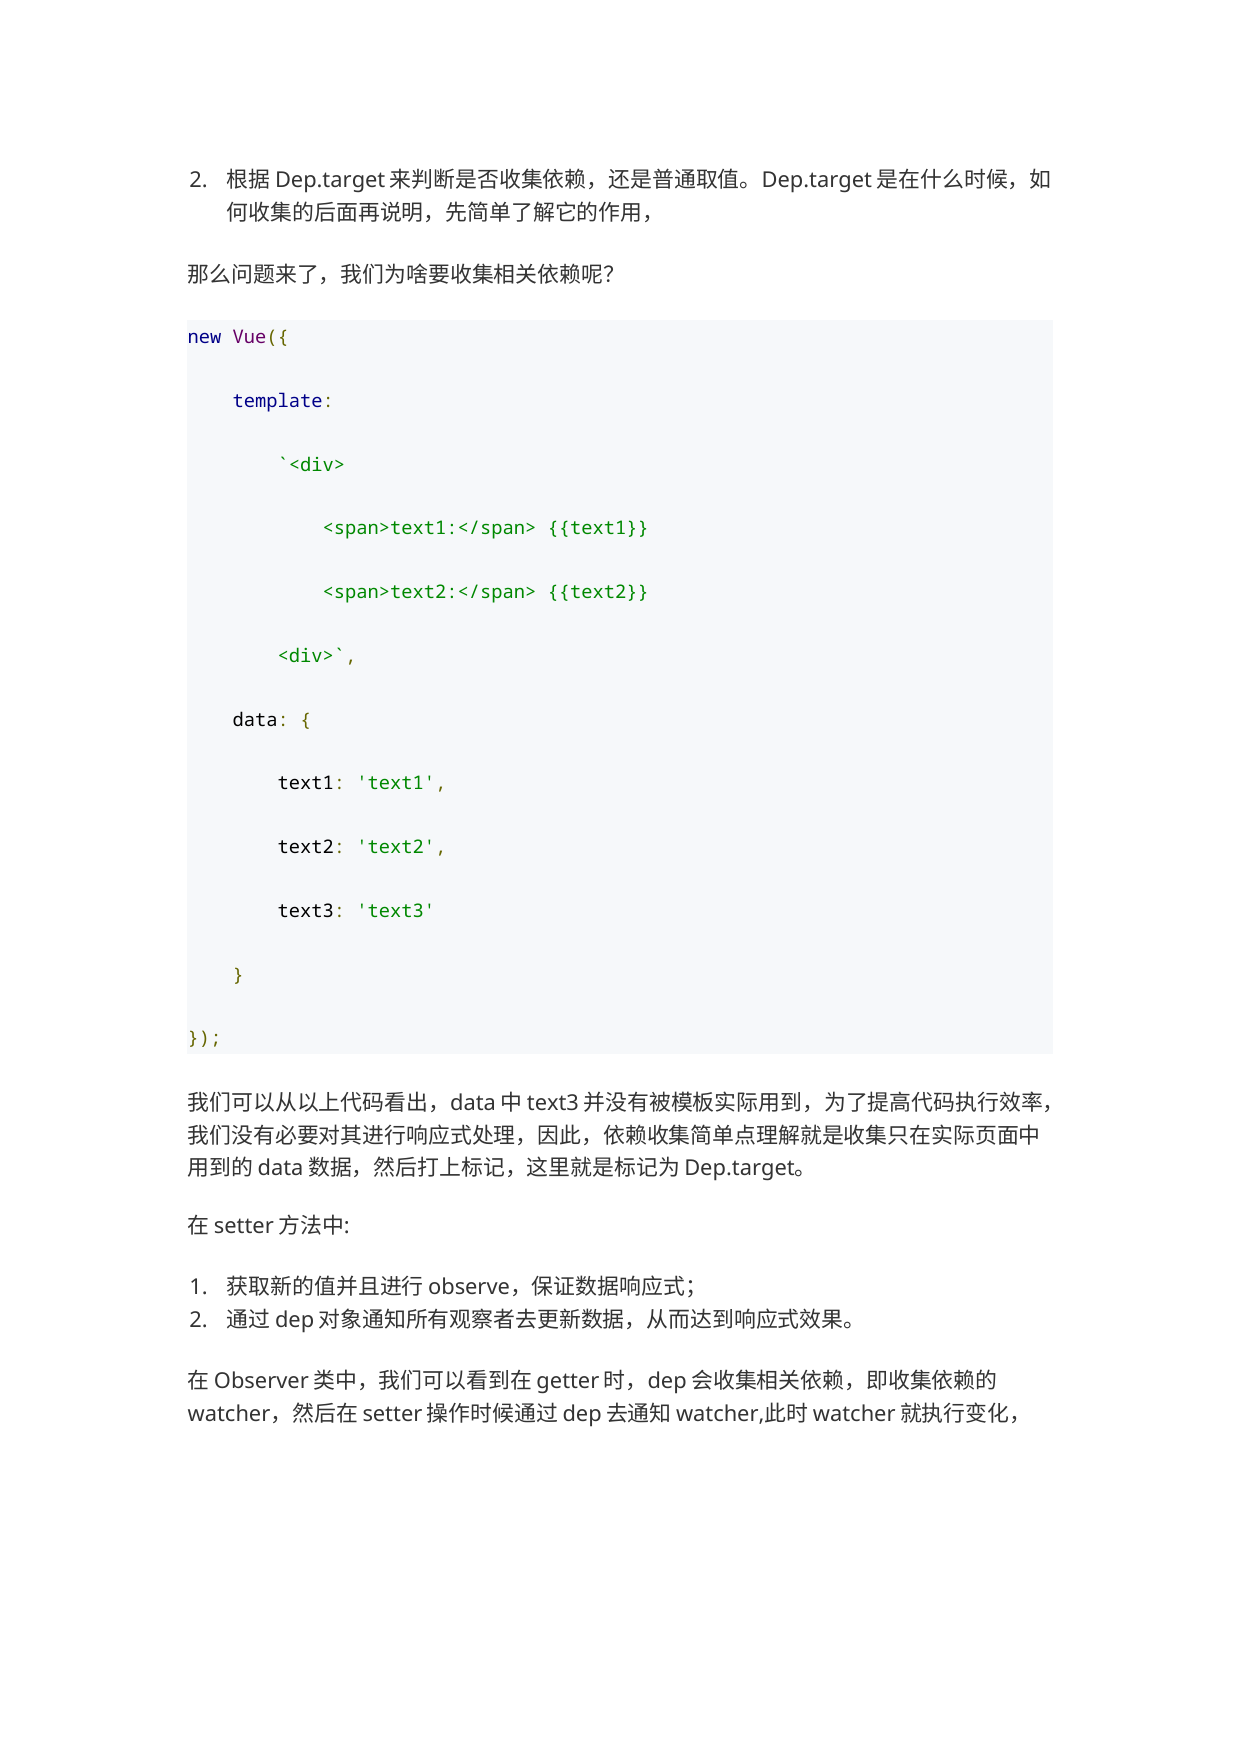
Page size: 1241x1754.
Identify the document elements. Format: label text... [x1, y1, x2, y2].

text } [187, 957, 1053, 990]
text 那么问题来了，我们为啥要收集相关依赖呢？ [187, 256, 1053, 289]
list 根据Dep.target来判断是否收集依赖，还是普通取值。Dep.target是在什么时候，如何收集的后面再说明，先简单了解它的作用， [189, 162, 1053, 227]
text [187, 1363, 1053, 1428]
text new Vue({ [187, 320, 1053, 352]
text <div>`, [187, 639, 1053, 671]
text text3: 'text3' [187, 894, 1053, 926]
text }); [187, 1021, 1053, 1054]
text text1: 'text1', [187, 766, 1053, 799]
text <span>text1:</span> {{text1}} [187, 511, 1053, 544]
text template: [187, 384, 1053, 416]
text 在setter方法中: [187, 1207, 1053, 1240]
text data: { [187, 702, 1053, 735]
text text2: 'text2', [187, 830, 1053, 862]
list 通过dep对象通知所有观察者去更新数据，从而达到响应式效果。 [189, 1302, 1053, 1334]
text `<div> [187, 447, 1053, 480]
text 我们可以从以上代码看出，data中text3并没有被模板实际用到，为了提高代码执行效率，我们没有必要对其进行响应式处理，因此，依赖收集简单点理解就是收集只在实际页面中用到的data数据，然后打上标记，这里就是标记为Dep.target。 [187, 1085, 1053, 1182]
text <span>text2:</span> {{text2}} [187, 575, 1053, 607]
list 获取新的值并且进行observe，保证数据响应式； [189, 1269, 1053, 1302]
